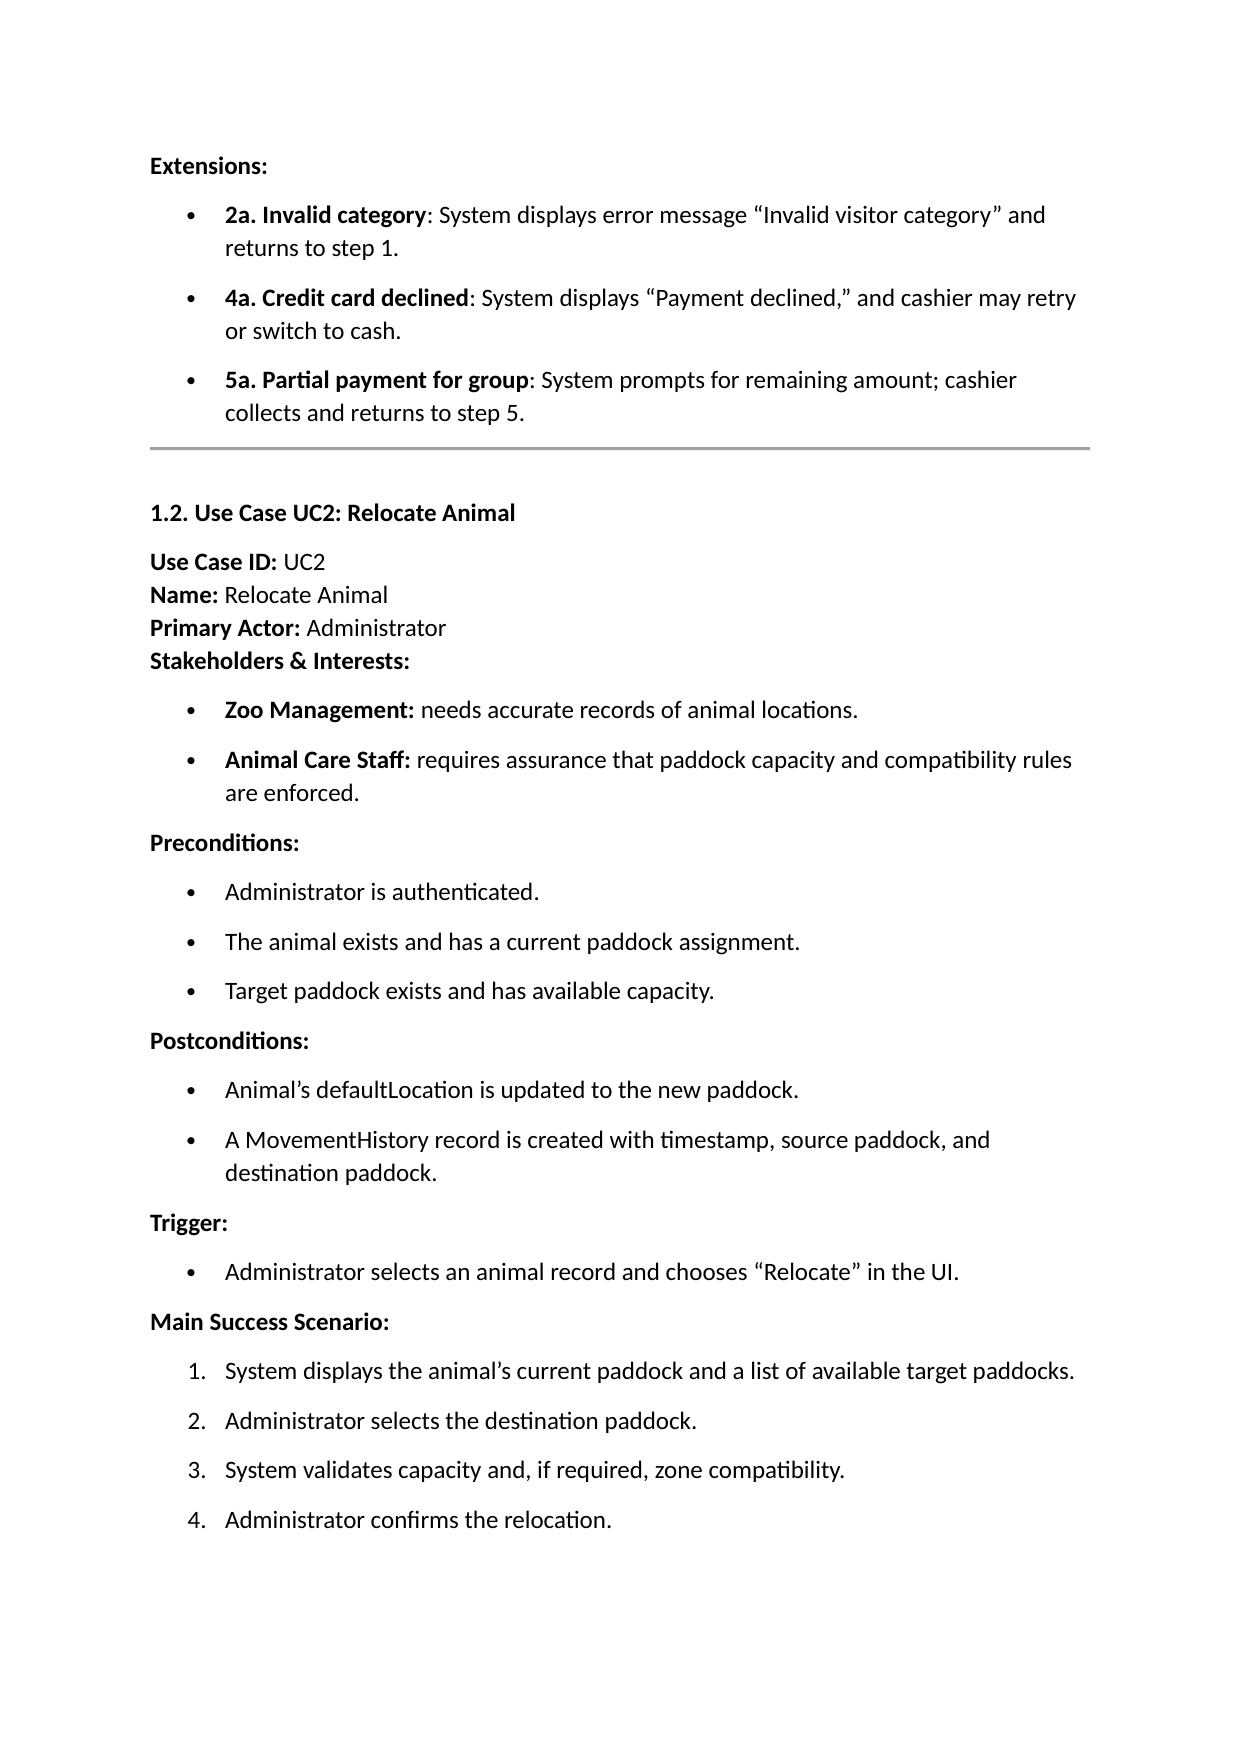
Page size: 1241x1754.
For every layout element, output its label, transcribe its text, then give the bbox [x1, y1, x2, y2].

list A MovementHistory record is created with timestamp, source paddock, and destination paddock. [187, 1124, 1090, 1188]
text Use Case ID: UC2 Name: Relocate Animal Primary Actor: Administrator Stakeholders & Interests: [150, 546, 1090, 676]
list Animal Care Staff: requires assurance that paddock capacity and compatibility rules are enforced. [187, 744, 1090, 808]
text Extensions: [150, 150, 1090, 181]
list Zoo Management: needs accurate records of animal locations. [187, 694, 1090, 725]
text Trigger: [150, 1207, 1090, 1237]
list The animal exists and has a current paddock assignment. [187, 926, 1090, 956]
list Administrator selects the destination paddock. [187, 1405, 1090, 1436]
list Administrator is authenticated. [187, 876, 1090, 907]
list Administrator selects an animal record and chooses “Relocate” in the UI. [187, 1256, 1090, 1287]
list System validates capacity and, if required, zone compatibility. [187, 1454, 1090, 1485]
list System displays the animal’s current paddock and a list of available target paddocks. [187, 1355, 1090, 1386]
list 5a. Partial payment for group: System prompts for remaining amount; cashier collects and returns to step 5. [187, 364, 1090, 428]
list Target paddock exists and has available capacity. [187, 975, 1090, 1006]
list 2a. Invalid category: System displays error message “Invalid visitor category” and returns to step 1. [187, 199, 1090, 263]
list 4a. Credit card declined: System displays “Payment declined,” and cashier may retry or switch to cash. [187, 282, 1090, 346]
text Preconditions: [150, 827, 1090, 857]
text Postconditions: [150, 1025, 1090, 1056]
list Administrator confirms the relocation. [187, 1504, 1090, 1535]
text 1.2. Use Case UC2: Relocate Animal [150, 497, 1090, 527]
list Animal’s defaultLocation is updated to the new paddock. [187, 1074, 1090, 1105]
text Main Success Scenario: [150, 1306, 1090, 1336]
